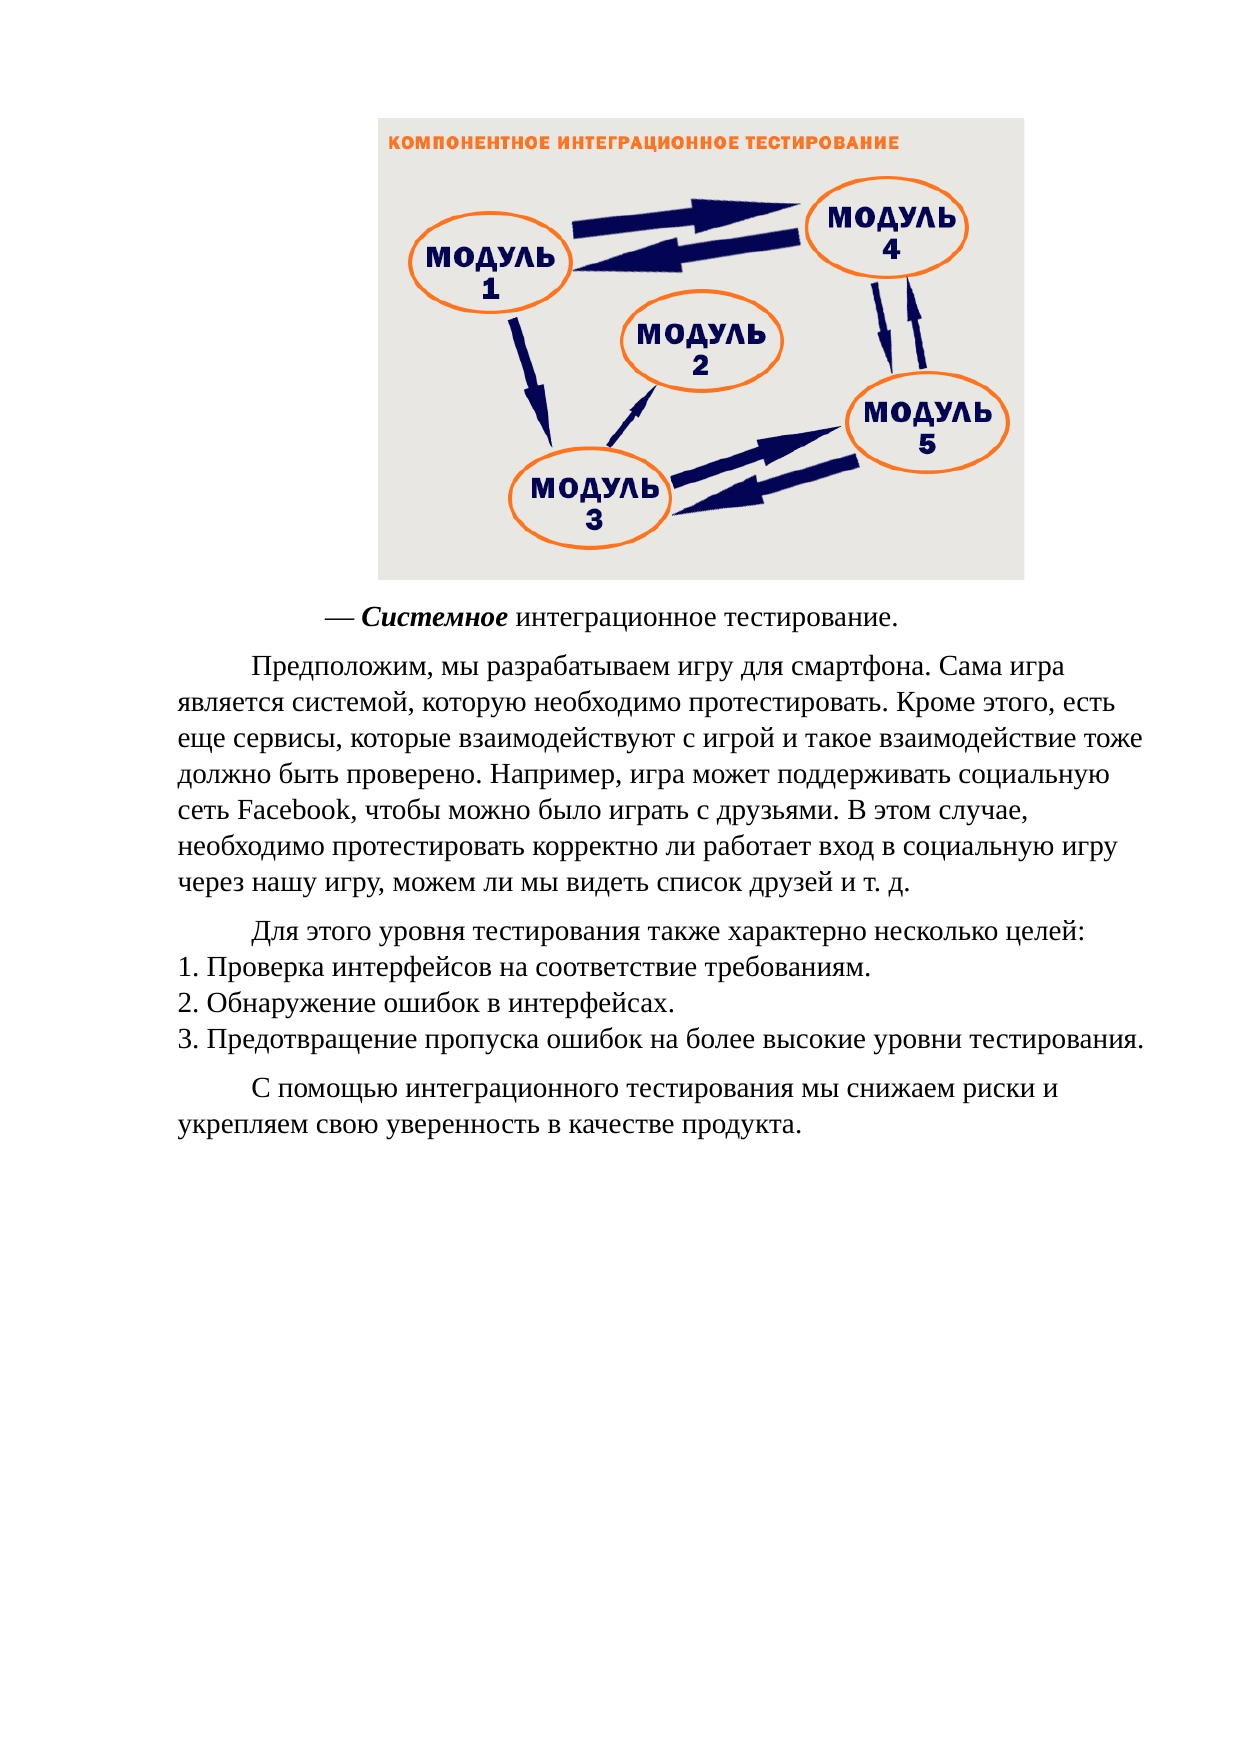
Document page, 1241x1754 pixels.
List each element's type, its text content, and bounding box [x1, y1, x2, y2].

picture [378, 118, 1025, 580]
text — Системное интеграционное тестирование. [251, 599, 1152, 632]
text С помощью интеграционного тестирования мы снижаем риски и укрепляем свою уверенность в качестве продукта. [177, 1070, 1152, 1140]
text Предположим, мы разрабатываем игру для смартфона. Сама игра является системой, которую необходимо протестировать. Кроме этого, есть еще сервисы, которые взаимодействуют с игрой и такое взаимодействие тоже должно быть проверено. Например, игра может поддерживать социальную сеть Facebook, чтобы можно было играть с друзьями. В этом случае, необходимо протестировать корректно ли работает вход в социальную игру через нашу игру, можем ли мы видеть список друзей и т. д. [177, 648, 1152, 898]
text Для этого уровня тестирования также характерно несколько целей: 1. Проверка интерфейсов на соответствие требованиям. 2. Обнаружение ошибок в интерфейсах. 3. Предотвращение пропуска ошибок на более высокие уровни тестирования. [177, 913, 1152, 1055]
